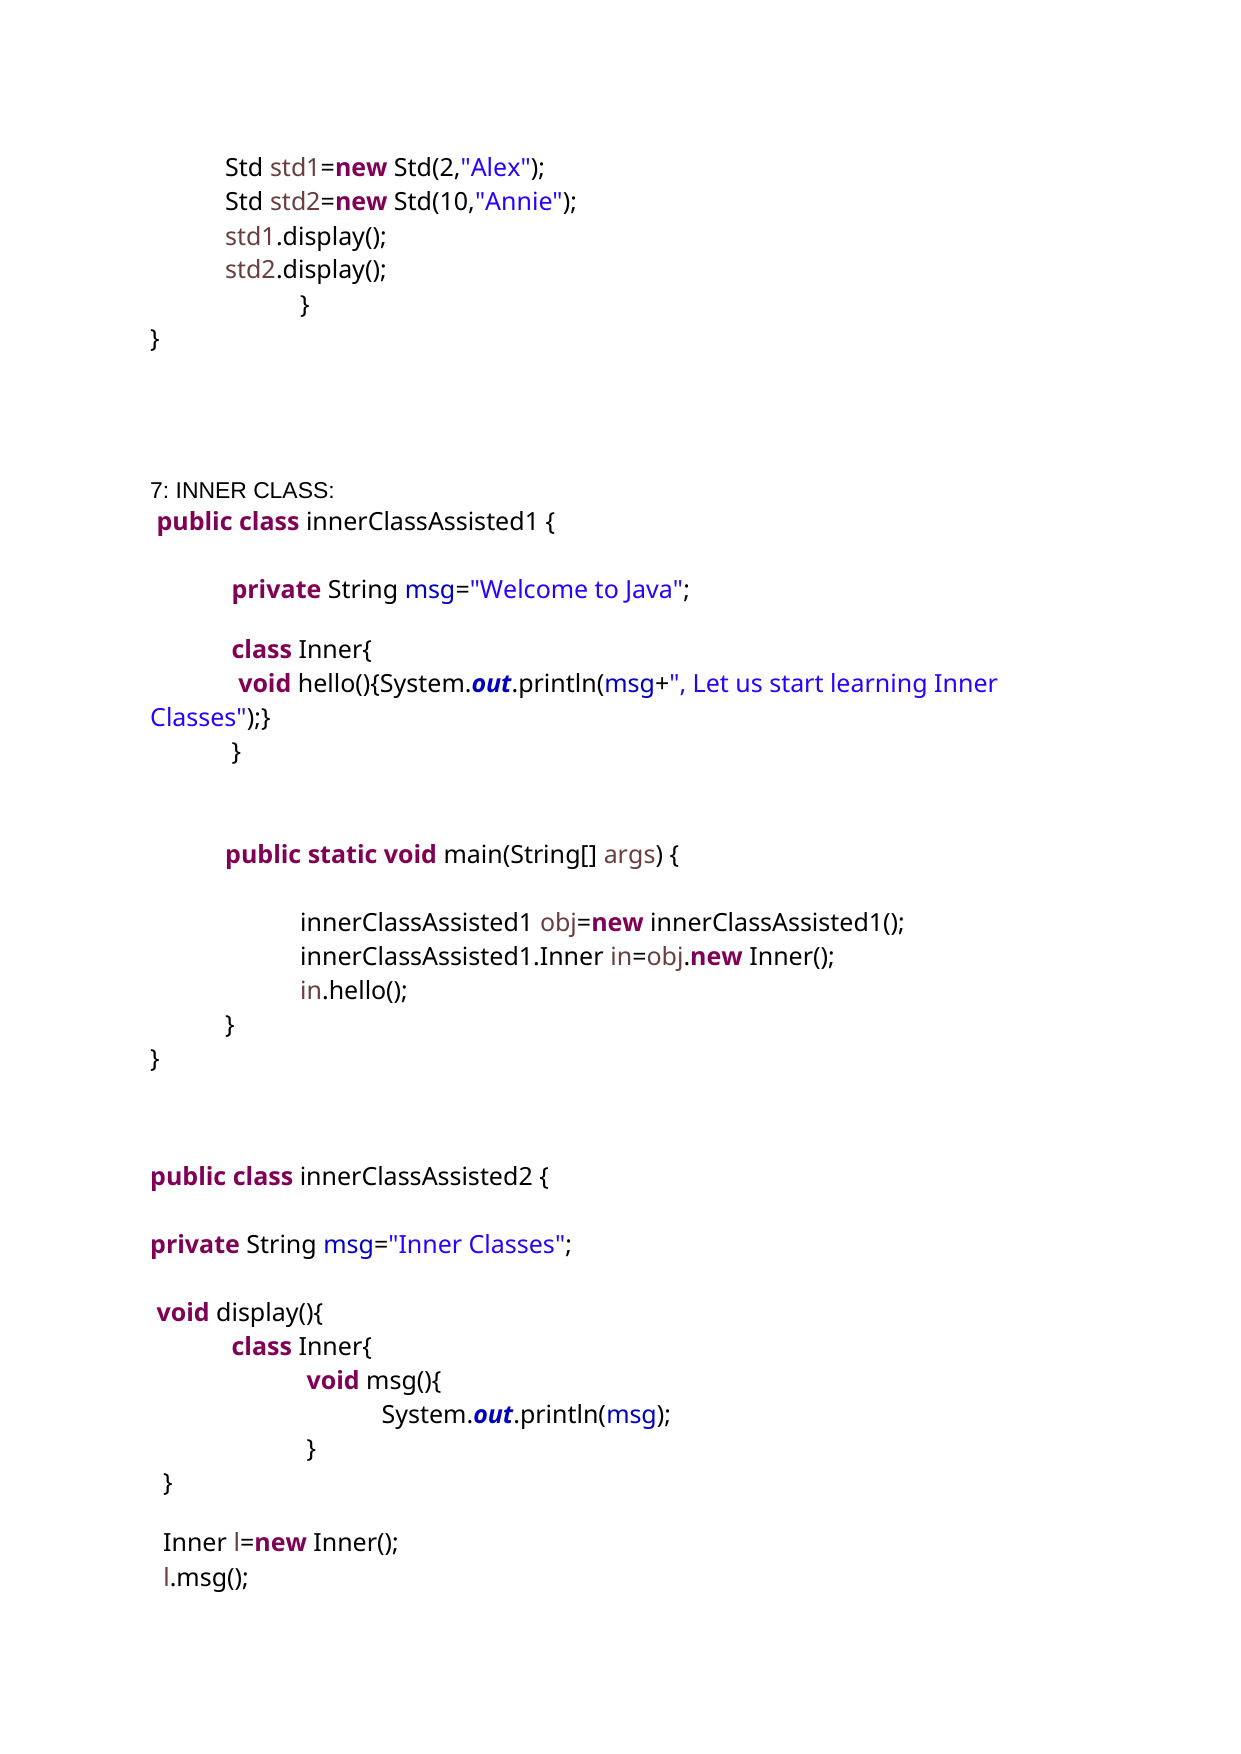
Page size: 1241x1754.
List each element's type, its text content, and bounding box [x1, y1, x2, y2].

text in.hello(); [150, 972, 1090, 1007]
text } [150, 734, 1090, 768]
text Std std1=new Std(2,"Alex"); [150, 150, 1090, 184]
text std1.display(); [150, 218, 1090, 252]
text Inner l=new Inner(); [150, 1525, 1090, 1559]
text } [150, 1041, 1090, 1075]
text Std std2=new Std(10,"Annie"); [150, 184, 1090, 218]
text System.out.println(msg); [150, 1397, 1090, 1431]
text } [150, 286, 1090, 320]
text } [150, 1465, 1090, 1499]
text private String msg="Welcome to Java"; [150, 571, 1090, 606]
text public class innerClassAssisted1 { [150, 503, 1090, 537]
text innerClassAssisted1 obj=new innerClassAssisted1(); [150, 904, 1090, 938]
text private String msg="Inner Classes"; [150, 1226, 1090, 1260]
text } [150, 1431, 1090, 1465]
text class Inner{ [150, 632, 1090, 666]
text class Inner{ [150, 1328, 1090, 1362]
text l.msg(); [150, 1559, 1090, 1593]
text public class innerClassAssisted2 { [150, 1158, 1090, 1192]
text void hello(){System.out.println(msg+", Let us start learning Inner Classes");} [150, 666, 1090, 734]
text } [150, 1007, 1090, 1041]
text void display(){ [150, 1294, 1090, 1328]
text std2.display(); [150, 252, 1090, 286]
text innerClassAssisted1.Inner in=obj.new Inner(); [150, 938, 1090, 972]
text 7: INNER CLASS: [150, 477, 1090, 503]
text void msg(){ [150, 1362, 1090, 1397]
text public static void main(String[] args) { [150, 836, 1090, 870]
text } [150, 320, 1090, 354]
